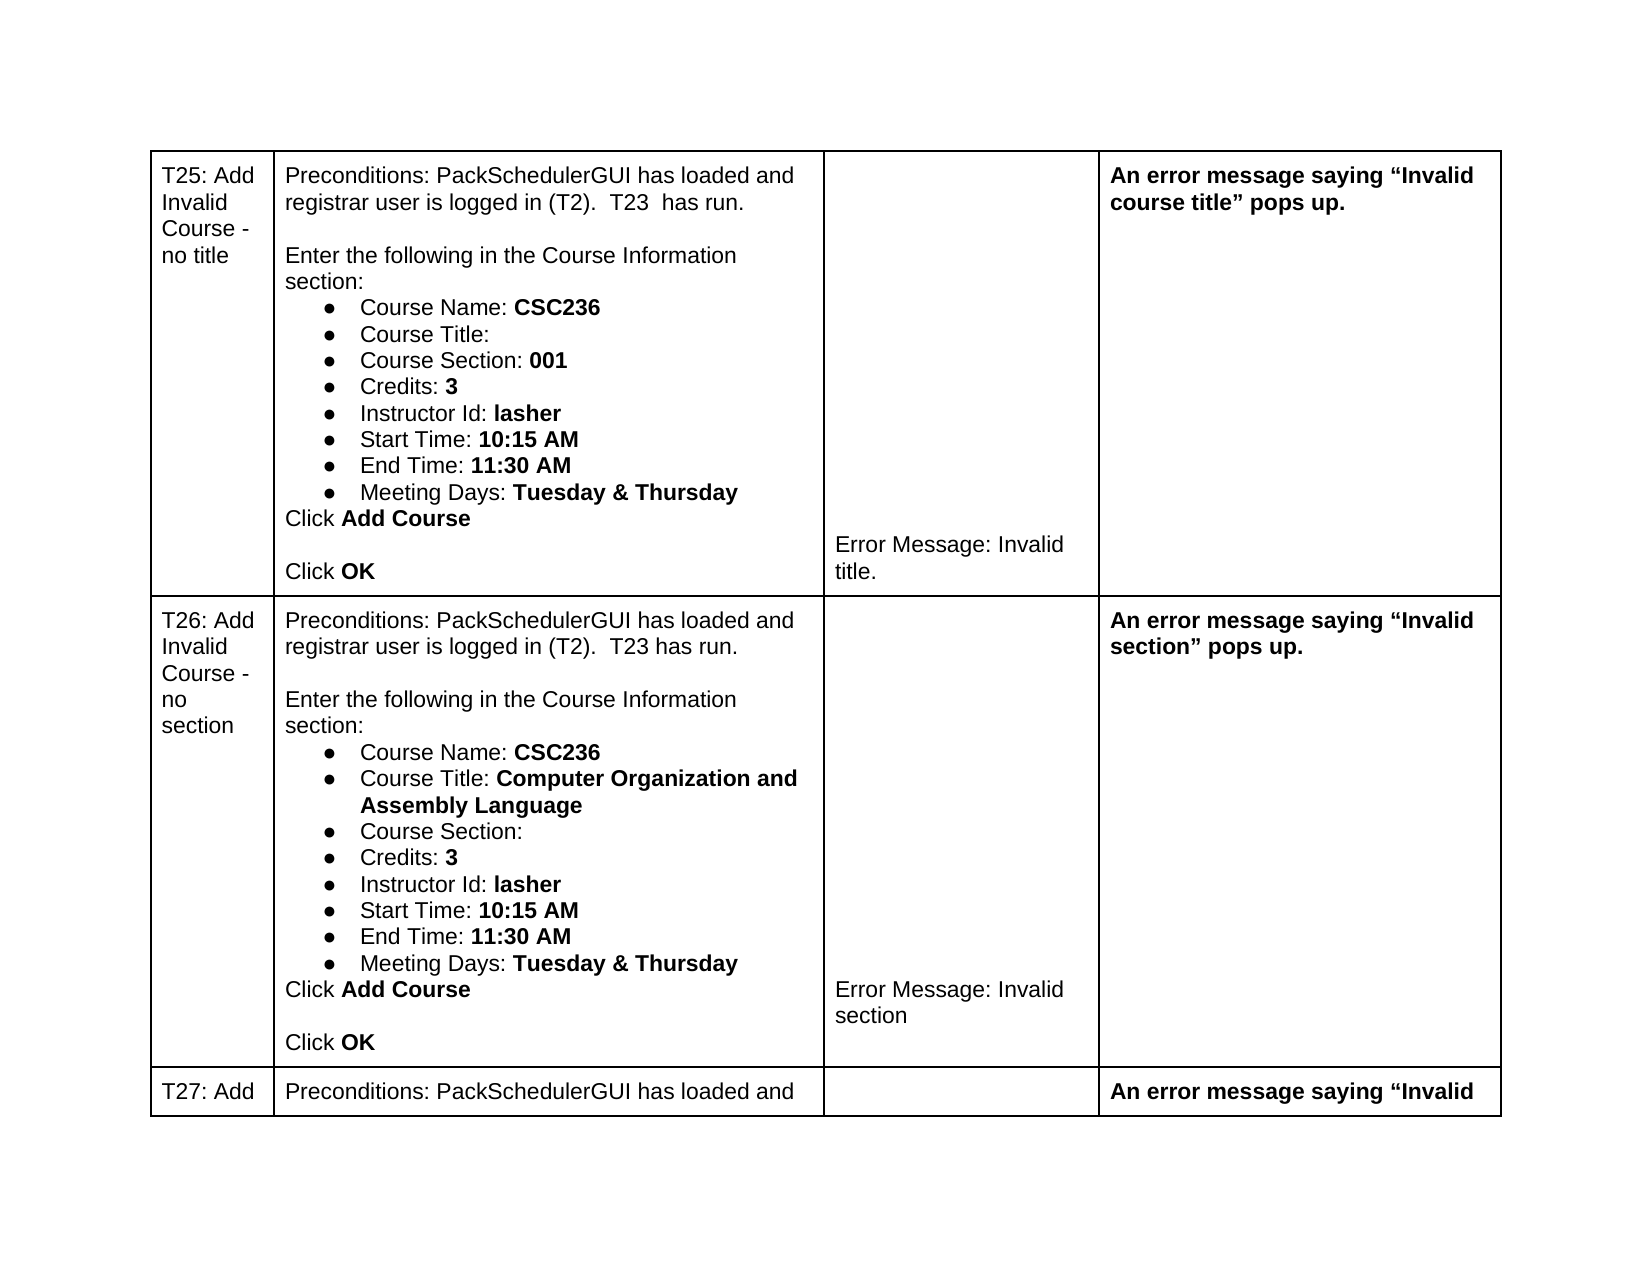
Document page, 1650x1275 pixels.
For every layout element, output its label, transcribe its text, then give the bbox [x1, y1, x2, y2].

table_cell Preconditions: PackSchedulerGUI has loaded and registrar user is logged in (T2). T23 has run. Enter the following in the Course Information section: Course Name: CSC236 Course Title: Course Section: 001 Credits: 3 Instructor Id: lasher Start Time: 10:15 AM End Time: 11:30 AM Meeting Days: Tuesday & Thursday Click Add Course Click OK [275, 152, 823, 594]
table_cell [152, 1068, 273, 1115]
table_cell T25: Add Invalid Course - no title [152, 152, 273, 594]
table_cell Preconditions: PackSchedulerGUI has loaded and registrar user is logged in (T2). T23 has run. Enter the following in the Course Information section: Course Name: CSC236 Course Title: Computer Organization and Assembly Language Course Section: Credits: 3 Instructor Id: lasher Start Time: 10:15 AM End Time: 11:30 AM Meeting Days: Tuesday & Thursday Click Add Course Click OK [275, 597, 823, 1066]
table_cell T26: Add Invalid Course - no section [152, 597, 273, 1066]
table_cell An error message saying “Invalid section” pops up. [1100, 597, 1500, 1066]
table_cell Error Message: Invalid title. [825, 152, 1098, 594]
table_cell An error message saying “Invalid course title” pops up. [1100, 152, 1500, 594]
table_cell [1100, 1068, 1500, 1115]
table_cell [825, 1068, 1098, 1115]
table_cell Error Message: Invalid section [825, 597, 1098, 1066]
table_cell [275, 1068, 823, 1115]
